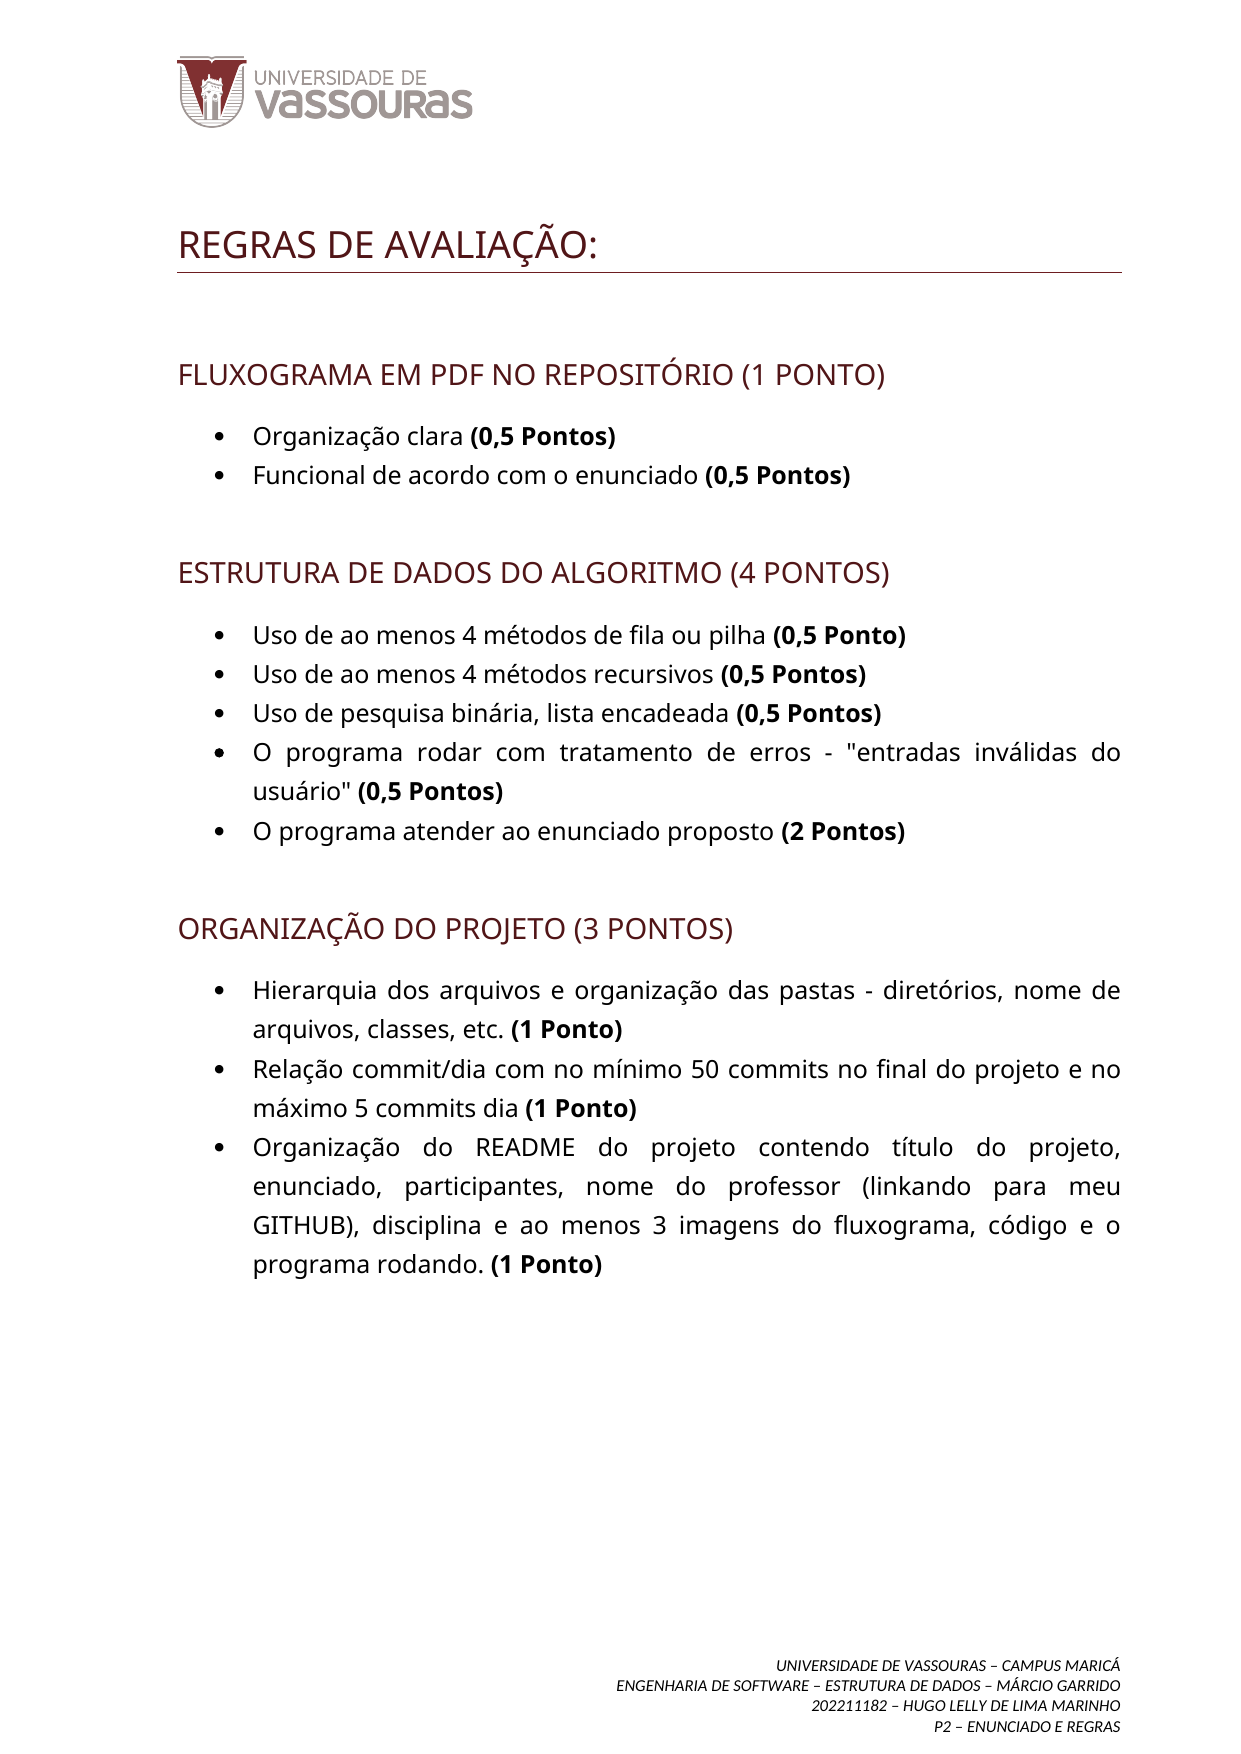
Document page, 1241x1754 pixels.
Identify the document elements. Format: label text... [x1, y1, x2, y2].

list Relação commit/dia com no mínimo 50 commits no final do projeto e no máximo 5 commits dia (1 Ponto) [215, 1051, 1122, 1124]
subtitle ESTRUTURA DE DADOS DO ALGORITMO (4 PONTOS) [177, 553, 1122, 592]
list O programa rodar com tratamento de erros - "entradas inválidas do usuário" (0,5 Pontos) [215, 735, 1122, 808]
subtitle FLUXOGRAMA EM PDF NO REPOSITÓRIO (1 PONTO) [177, 354, 1122, 393]
list Organização do README do projeto contendo título do projeto, enunciado, participantes, nome do professor (linkando para meu GITHUB), disciplina e ao menos 3 imagens do fluxograma, código e o programa rodando. (1 Ponto) [215, 1129, 1122, 1281]
list Hierarquia dos arquivos e organização das pastas - diretórios, nome de arquivos, classes, etc. (1 Ponto) [215, 973, 1122, 1046]
list Uso de pesquisa binária, lista encadeada (0,5 Pontos) [215, 696, 1122, 730]
list Funcional de acordo com o enunciado (0,5 Pontos) [215, 458, 1122, 492]
subtitle REGRAS DE AVALIAÇÃO: [177, 219, 1122, 272]
subtitle ORGANIZAÇÃO DO PROJETO (3 PONTOS) [177, 908, 1122, 948]
list Organização clara (0,5 Pontos) [215, 418, 1122, 453]
list Uso de ao menos 4 métodos recursivos (0,5 Pontos) [215, 657, 1122, 691]
list Uso de ao menos 4 métodos de fila ou pilha (0,5 Ponto) [215, 617, 1122, 651]
list O programa atender ao enunciado proposto (2 Pontos) [215, 813, 1122, 847]
picture [177, 56, 473, 128]
